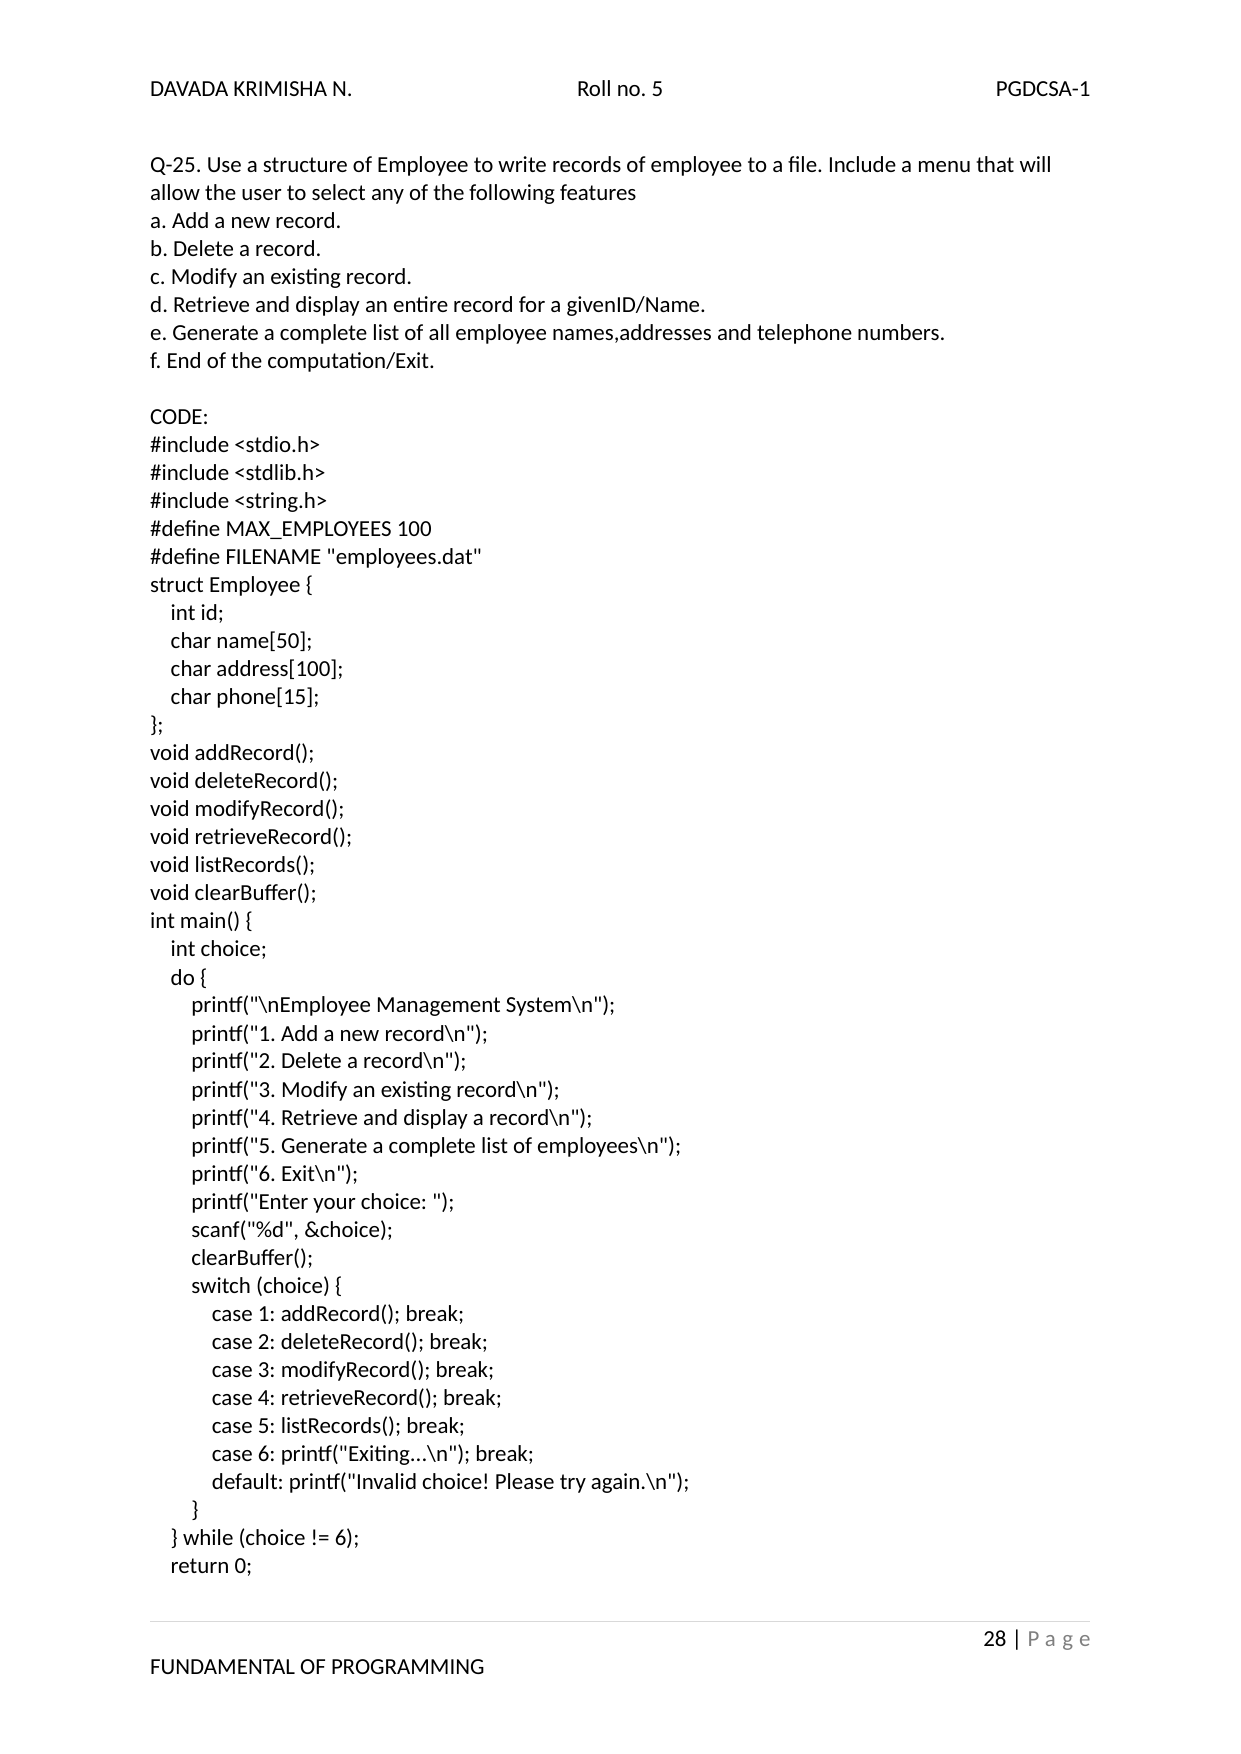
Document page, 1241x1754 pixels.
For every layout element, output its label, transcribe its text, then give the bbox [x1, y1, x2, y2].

text case 4: retrieveRecord(); break; [150, 1383, 1090, 1411]
text e. Generate a complete list of all employee names,addresses and telephone numbers. [150, 318, 1090, 346]
text void clearBuffer(); [150, 878, 1090, 907]
text int choice; [150, 934, 1090, 963]
text printf("Enter your choice: "); [150, 1187, 1090, 1215]
text printf("4. Retrieve and display a record\n"); [150, 1103, 1090, 1131]
text #include <string.h> [150, 486, 1090, 514]
text struct Employee { [150, 570, 1090, 598]
text #define FILENAME "employees.dat" [150, 542, 1090, 570]
text Q-25. Use a structure of Employee to write records of employee to a file. Include a menu that will allow the user to select any of the following features [150, 150, 1090, 206]
text void addRecord(); [150, 738, 1090, 766]
text char name[50]; [150, 626, 1090, 654]
text scanf("%d", &choice); [150, 1215, 1090, 1243]
text printf("6. Exit\n"); [150, 1159, 1090, 1187]
text } [150, 1495, 1090, 1523]
text a. Add a new record. [150, 206, 1090, 234]
text return 0; [150, 1551, 1090, 1579]
text #define MAX_EMPLOYEES 100 [150, 514, 1090, 542]
text d. Retrieve and display an entire record for a givenID/Name. [150, 290, 1090, 318]
text f. End of the computation/Exit. [150, 346, 1090, 374]
text case 6: printf("Exiting...\n"); break; [150, 1439, 1090, 1467]
text void retrieveRecord(); [150, 822, 1090, 851]
text int main() { [150, 907, 1090, 934]
text printf("\nEmployee Management System\n"); [150, 991, 1090, 1019]
text void modifyRecord(); [150, 794, 1090, 822]
text do { [150, 963, 1090, 991]
text char address[100]; [150, 654, 1090, 682]
text printf("3. Modify an existing record\n"); [150, 1075, 1090, 1103]
text #include <stdlib.h> [150, 458, 1090, 486]
text printf("2. Delete a record\n"); [150, 1047, 1090, 1075]
text char phone[15]; [150, 682, 1090, 710]
text void deleteRecord(); [150, 766, 1090, 794]
text b. Delete a record. [150, 234, 1090, 262]
text #include <stdio.h> [150, 430, 1090, 458]
text CODE: [150, 402, 1090, 430]
text case 5: listRecords(); break; [150, 1411, 1090, 1439]
text printf("5. Generate a complete list of employees\n"); [150, 1131, 1090, 1159]
text switch (choice) { [150, 1271, 1090, 1299]
text case 1: addRecord(); break; [150, 1299, 1090, 1327]
text case 2: deleteRecord(); break; [150, 1327, 1090, 1355]
text void listRecords(); [150, 851, 1090, 878]
text }; [150, 710, 1090, 738]
text case 3: modifyRecord(); break; [150, 1355, 1090, 1383]
text printf("1. Add a new record\n"); [150, 1019, 1090, 1047]
text default: printf("Invalid choice! Please try again.\n"); [150, 1467, 1090, 1495]
text c. Modify an existing record. [150, 262, 1090, 290]
text } while (choice != 6); [150, 1523, 1090, 1551]
text clearBuffer(); [150, 1243, 1090, 1271]
text int id; [150, 598, 1090, 626]
